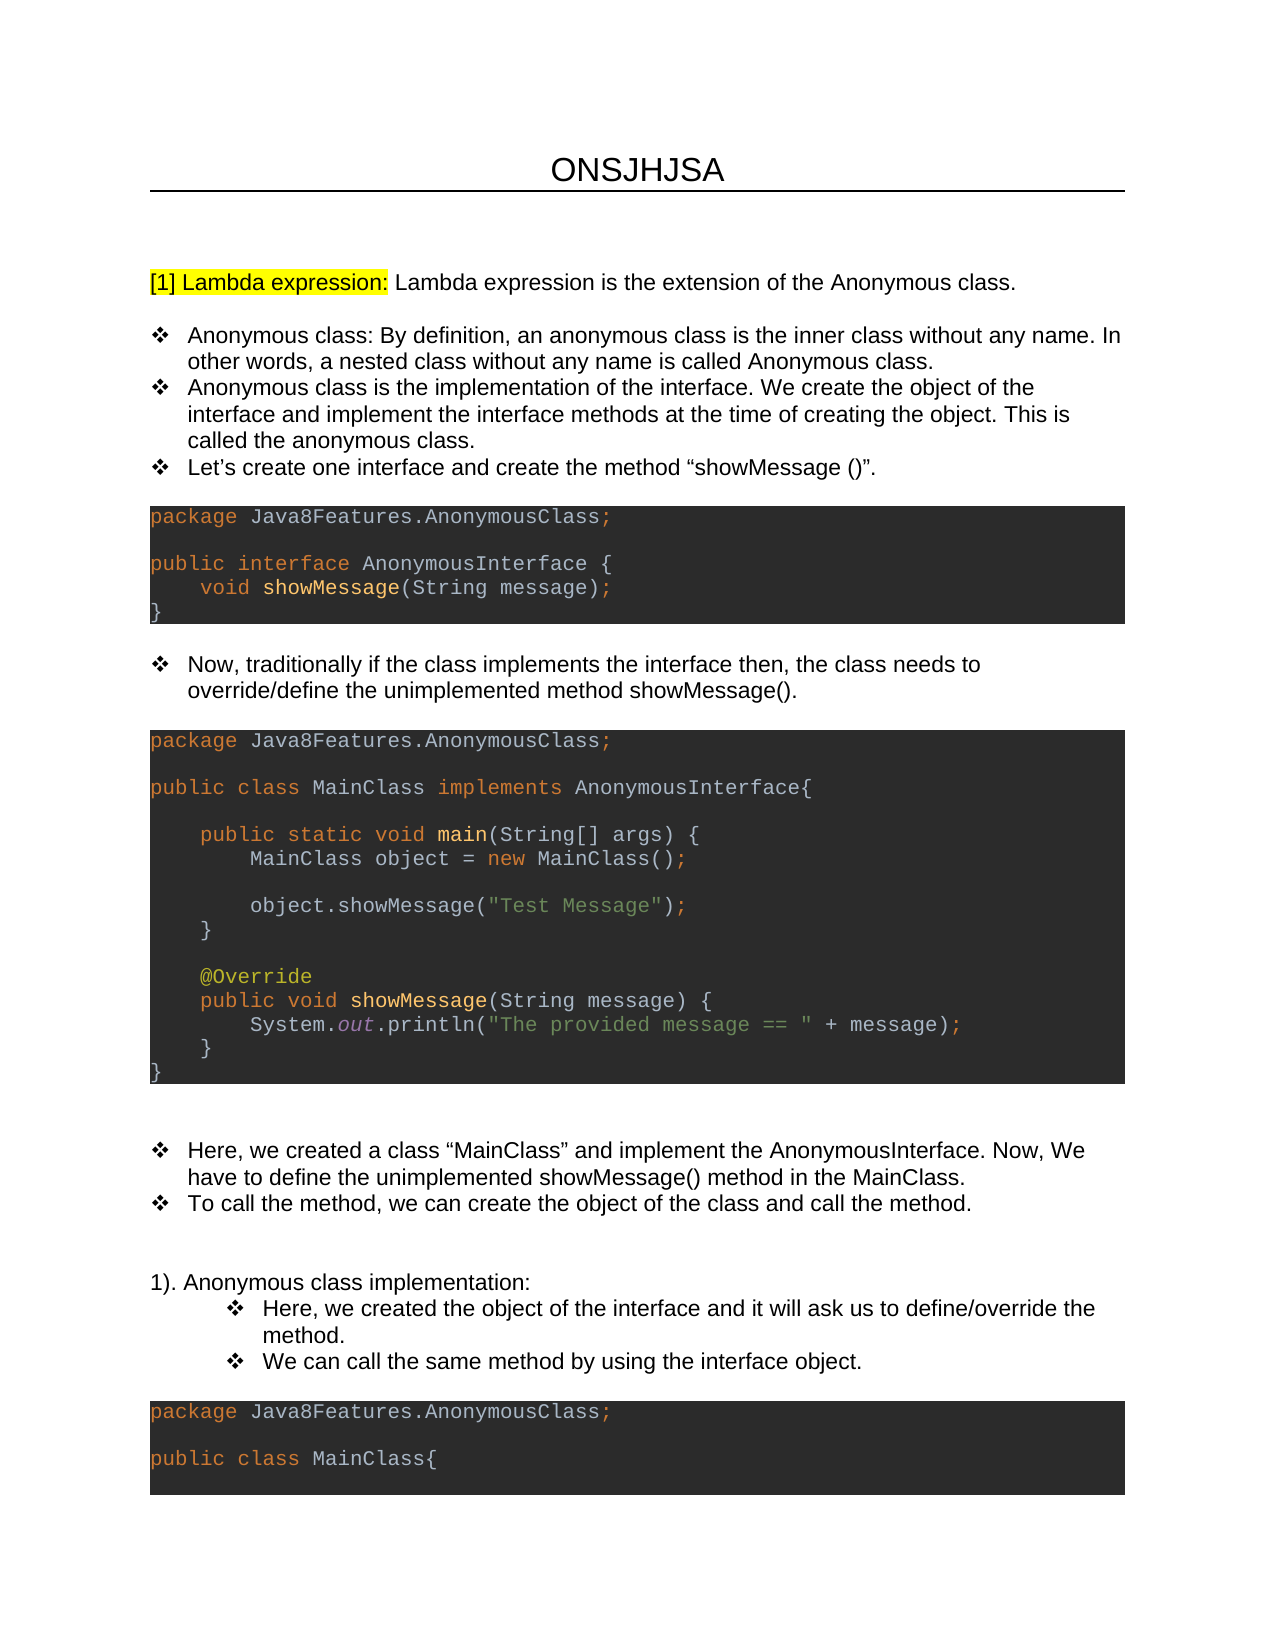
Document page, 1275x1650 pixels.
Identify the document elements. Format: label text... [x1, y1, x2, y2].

list Anonymous class: By definition, an anonymous class is the inner class without any name. In other words, a nested class without any name is called Anonymous class. [150, 322, 1125, 374]
text [1] Lambda expression: Lambda expression is the extension of the Anonymous class. [388, 269, 1125, 295]
list Here, we created a class “MainClass” and implement the AnonymousInterface. Now, We have to define the unimplemented showMessage() method in the MainClass. [150, 1137, 1125, 1190]
list Anonymous class is the implementation of the interface. We create the object of the interface and implement the interface methods at the time of creating the object. This is called the anonymous class. [150, 374, 1125, 453]
list Here, we created the object of the interface and it will ask us to define/override the method. [225, 1295, 1125, 1348]
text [150, 1401, 1125, 1495]
list Let’s create one interface and create the method “showMessage ()”. [150, 453, 1125, 480]
text 1). Anonymous class implementation: [150, 1269, 1125, 1295]
text package Java8Features.AnonymousClass; public interface AnonymousInterface { void showMessage(String message); } [150, 506, 1125, 624]
list To call the method, we can create the object of the class and call the method. [150, 1190, 1125, 1216]
text ONSJHJSA [150, 150, 1125, 190]
text package Java8Features.AnonymousClass; public class MainClass implements AnonymousInterface{ public static void main(String[] args) { MainClass object = new MainClass(); object.showMessage("Test Message"); } @Override public void showMessage(String message) { System.out.println("The provided message == " + message); } } [150, 730, 1125, 1084]
list We can call the same method by using the interface object. [225, 1348, 1125, 1374]
list Now, traditionally if the class implements the interface then, the class needs to override/define the unimplemented method showMessage(). [150, 651, 1125, 703]
